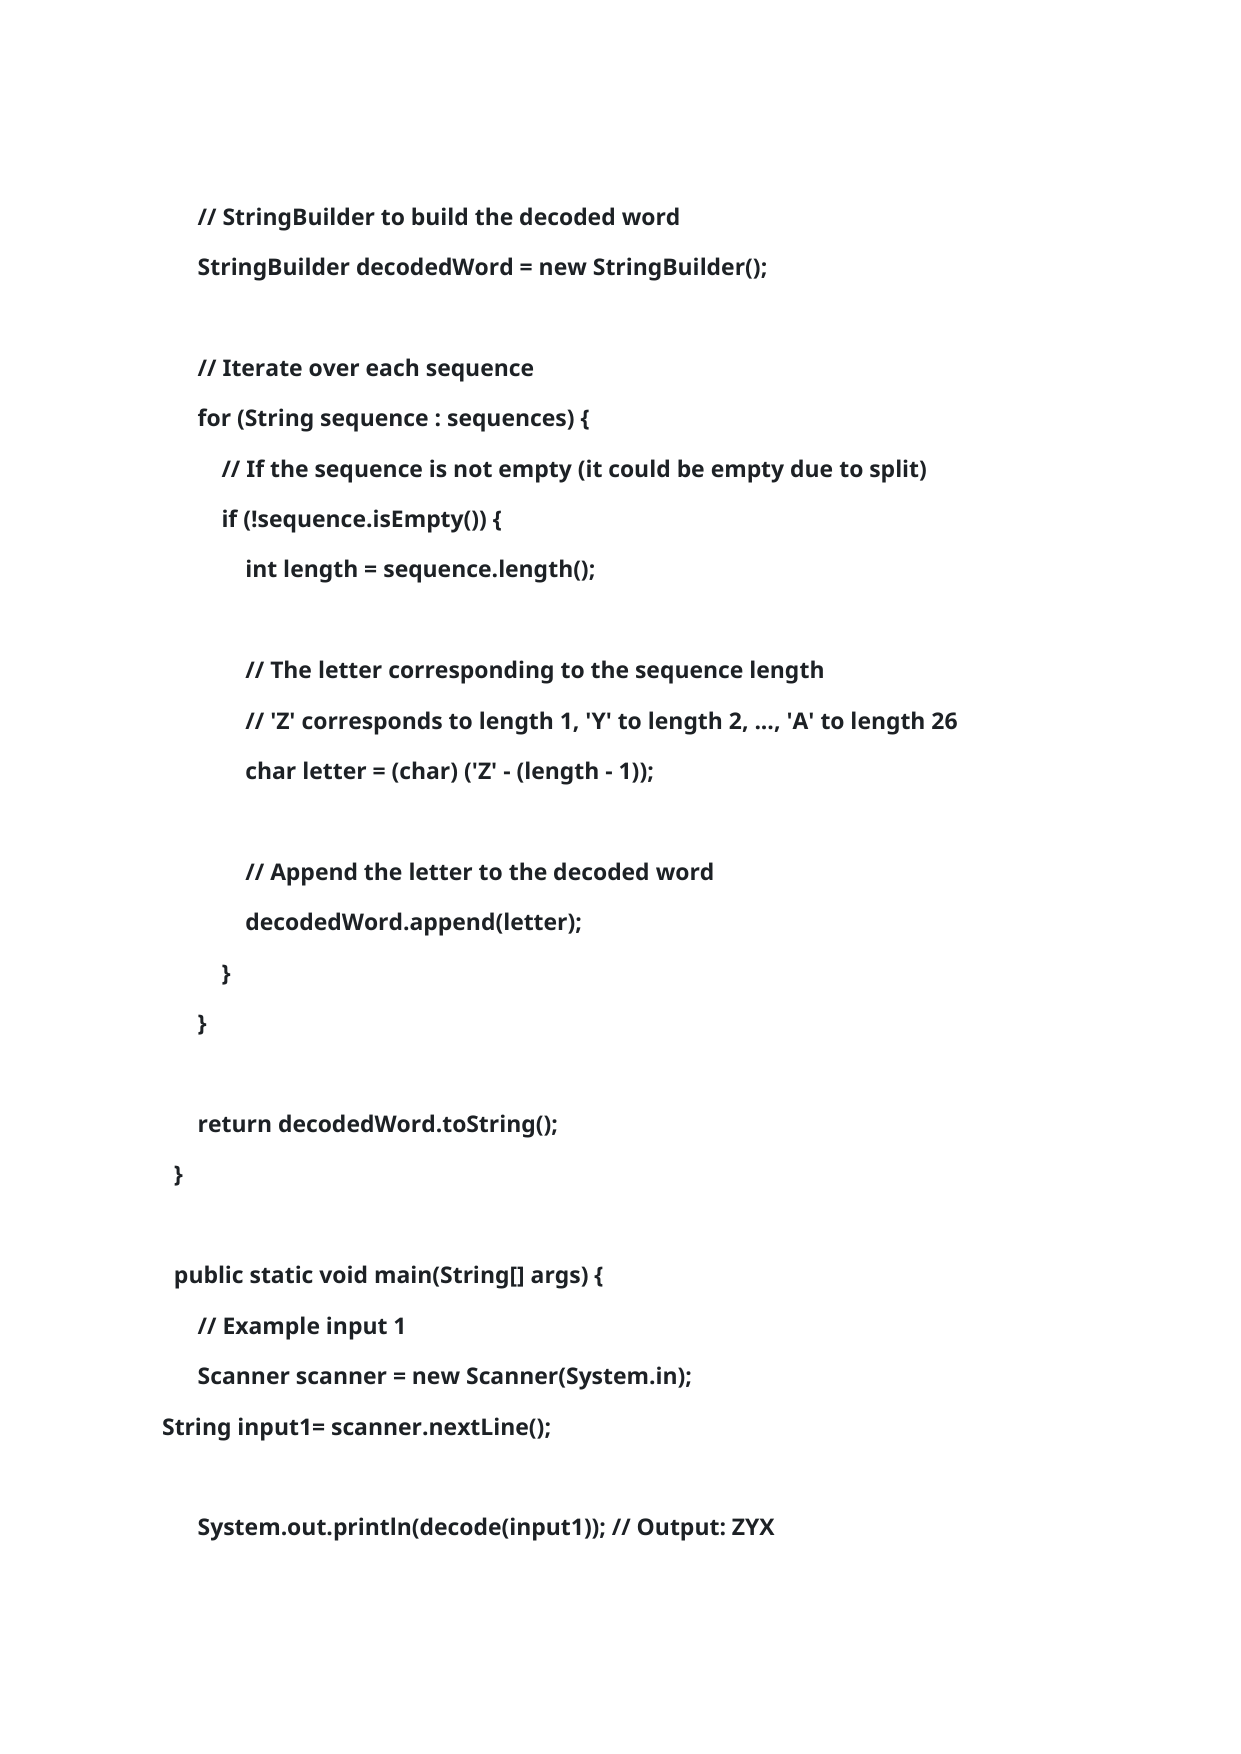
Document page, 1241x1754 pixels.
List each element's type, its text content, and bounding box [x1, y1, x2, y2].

text // The letter corresponding to the sequence length [150, 654, 1090, 685]
text StringBuilder decodedWord = new StringBuilder(); [150, 251, 1090, 282]
text if (!sequence.isEmpty()) { [150, 503, 1090, 534]
text // Append the letter to the decoded word [150, 856, 1090, 887]
text System.out.println(decode(input1)); // Output: ZYX [150, 1511, 1090, 1542]
text Scanner scanner = new Scanner(System.in); [150, 1360, 1090, 1391]
text } [150, 1158, 1090, 1189]
text } [150, 957, 1090, 988]
text char letter = (char) ('Z' - (length - 1)); [150, 755, 1090, 786]
text // StringBuilder to build the decoded word [150, 200, 1090, 232]
text // Iterate over each sequence [150, 352, 1090, 383]
text String input1= scanner.nextLine(); [150, 1410, 1090, 1442]
text for (String sequence : sequences) { [150, 402, 1090, 433]
text } [150, 1007, 1090, 1038]
text // If the sequence is not empty (it could be empty due to split) [150, 452, 1090, 484]
text int length = sequence.length(); [150, 553, 1090, 584]
text return decodedWord.toString(); [150, 1108, 1090, 1139]
text // 'Z' corresponds to length 1, 'Y' to length 2, ..., 'A' to length 26 [150, 704, 1090, 736]
text // Example input 1 [150, 1309, 1090, 1341]
text public static void main(String[] args) { [150, 1259, 1090, 1290]
text decodedWord.append(letter); [150, 906, 1090, 937]
